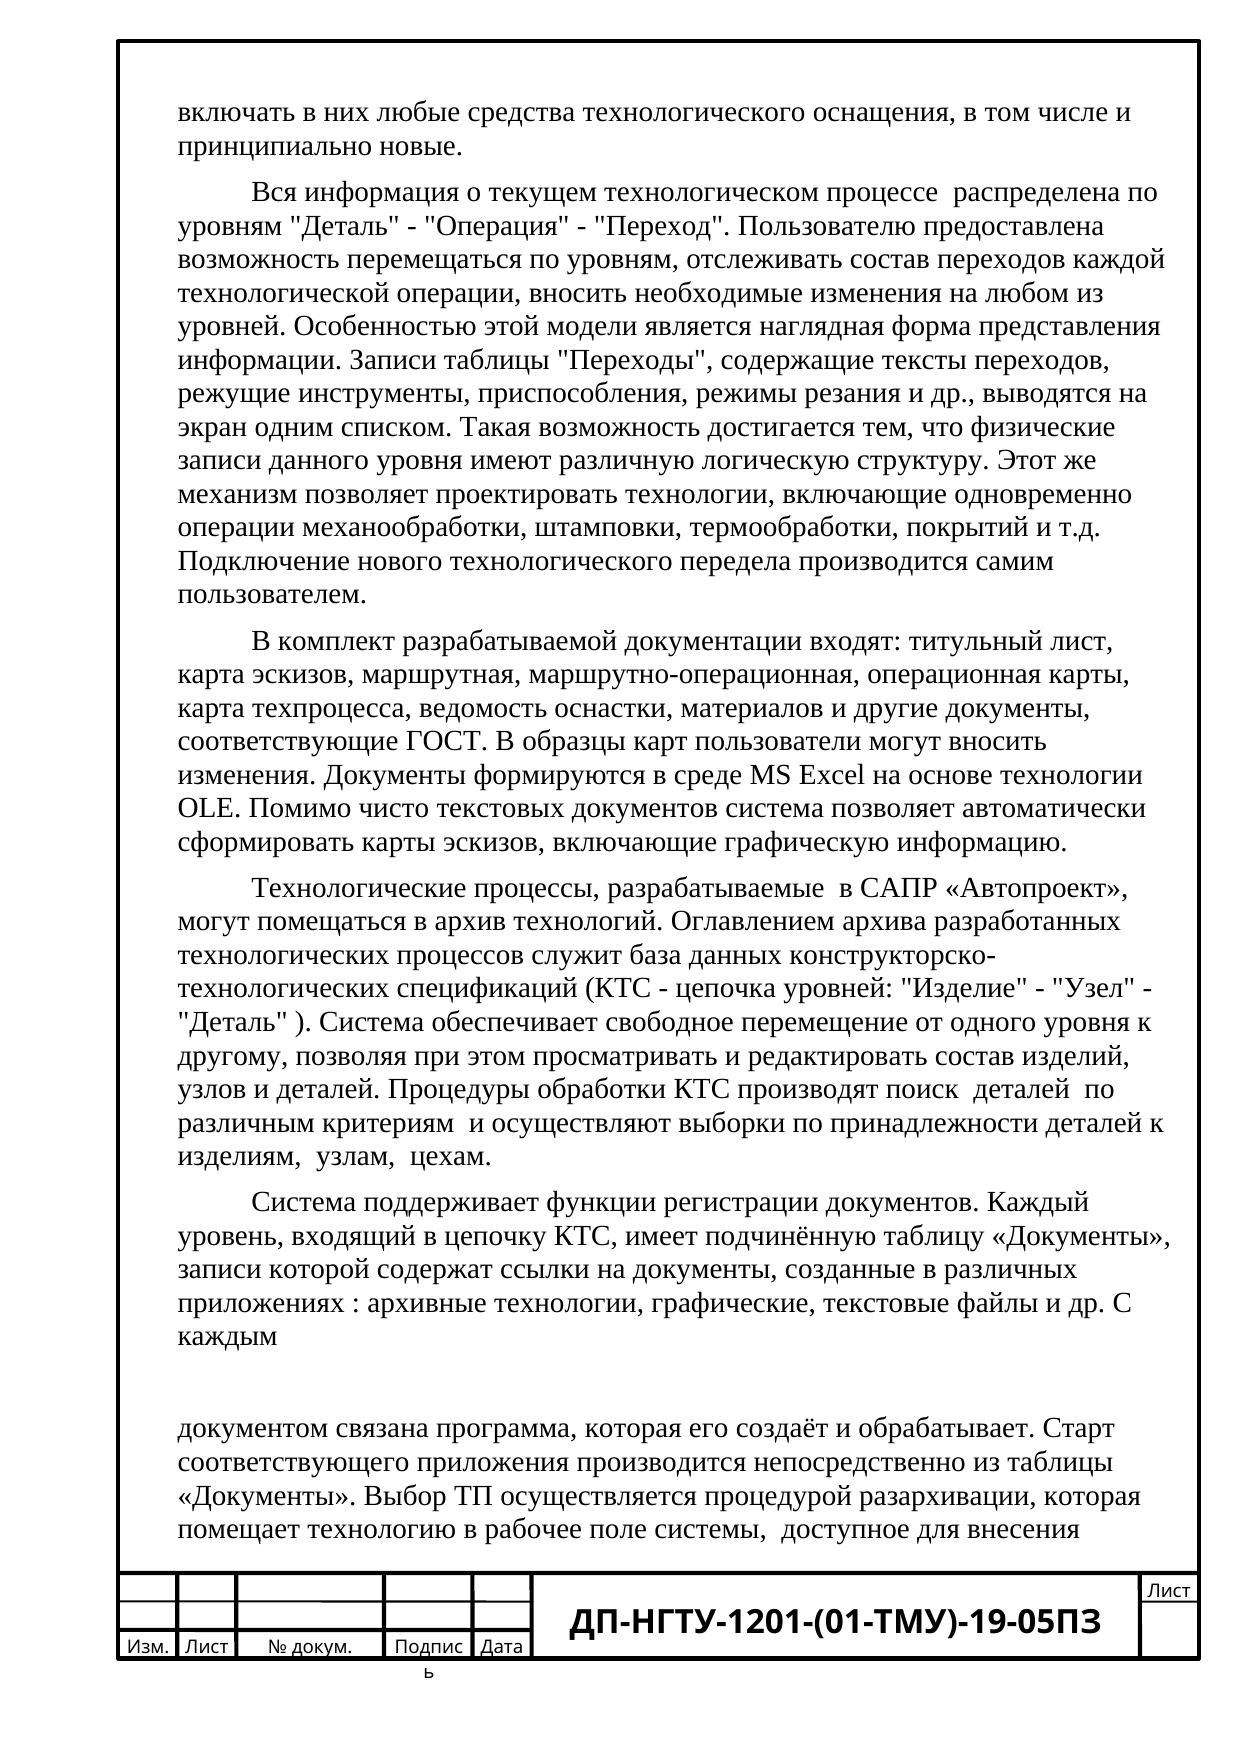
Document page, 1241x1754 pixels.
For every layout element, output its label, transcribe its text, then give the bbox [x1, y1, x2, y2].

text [177, 94, 1181, 162]
text Вся информация о текущем технологическом процессе распределена по уровням "Деталь" - "Операция" - "Переход". Пользователю предоставлена возможность перемещаться по уровням, отслеживать состав переходов каждой технологической операции, вносить необходимые изменения на любом из уровней. Особенностью этой модели является наглядная форма представления информации. Записи таблицы "Переходы", содержащие тексты переходов, режущие инструменты, приспособления, режимы резания и др., выводятся на экран одним списком. Такая возможность достигается тем, что физические записи данного уровня имеют различную логическую структуру. Этот же механизм позволяет проектировать технологии, включающие одновременно операции механообработки, штамповки, термообработки, покрытий и т.д. Подключение нового технологического передела производится самим пользователем. [177, 174, 1181, 610]
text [177, 1411, 1181, 1545]
text Система поддерживает функции регистрации документов. Каждый уровень, входящий в цепочку КТС, имеет подчинённую таблицу «Документы», записи которой содержат ссылки на документы, созданные в различных приложениях : архивные технологии, графические, текстовые файлы и др. С каждым [177, 1184, 1181, 1352]
text Технологические процессы, разрабатываемые в САПР «Автопроект», могут помещаться в архив технологий. Оглавлением архива разработанных технологических процессов служит база данных конструкторско-технологических спецификаций (КТС - цепочка уровней: "Изделие" - "Узел" - "Деталь" ). Система обеспечивает свободное перемещение от одного уровня к другому, позволяя при этом просматривать и редактировать состав изделий, узлов и деталей. Процедуры обработки КТС производят поиск деталей по различным критериям и осуществляют выборки по принадлежности деталей к изделиям, узлам, цехам. [177, 870, 1181, 1172]
text В комплект разрабатываемой документации входят: титульный лист, карта эскизов, маршрутная, маршрутно-операционная, операционная карты, карта техпроцесса, ведомость оснастки, материалов и другие документы, соответствующие ГОСТ. В образцы карт пользователи могут вносить изменения. Документы формируются в среде MS Excel на основе технологии OLE. Помимо чисто текстовых документов система позволяет автоматически сформировать карты эскизов, включающие графическую информацию. [177, 623, 1181, 857]
